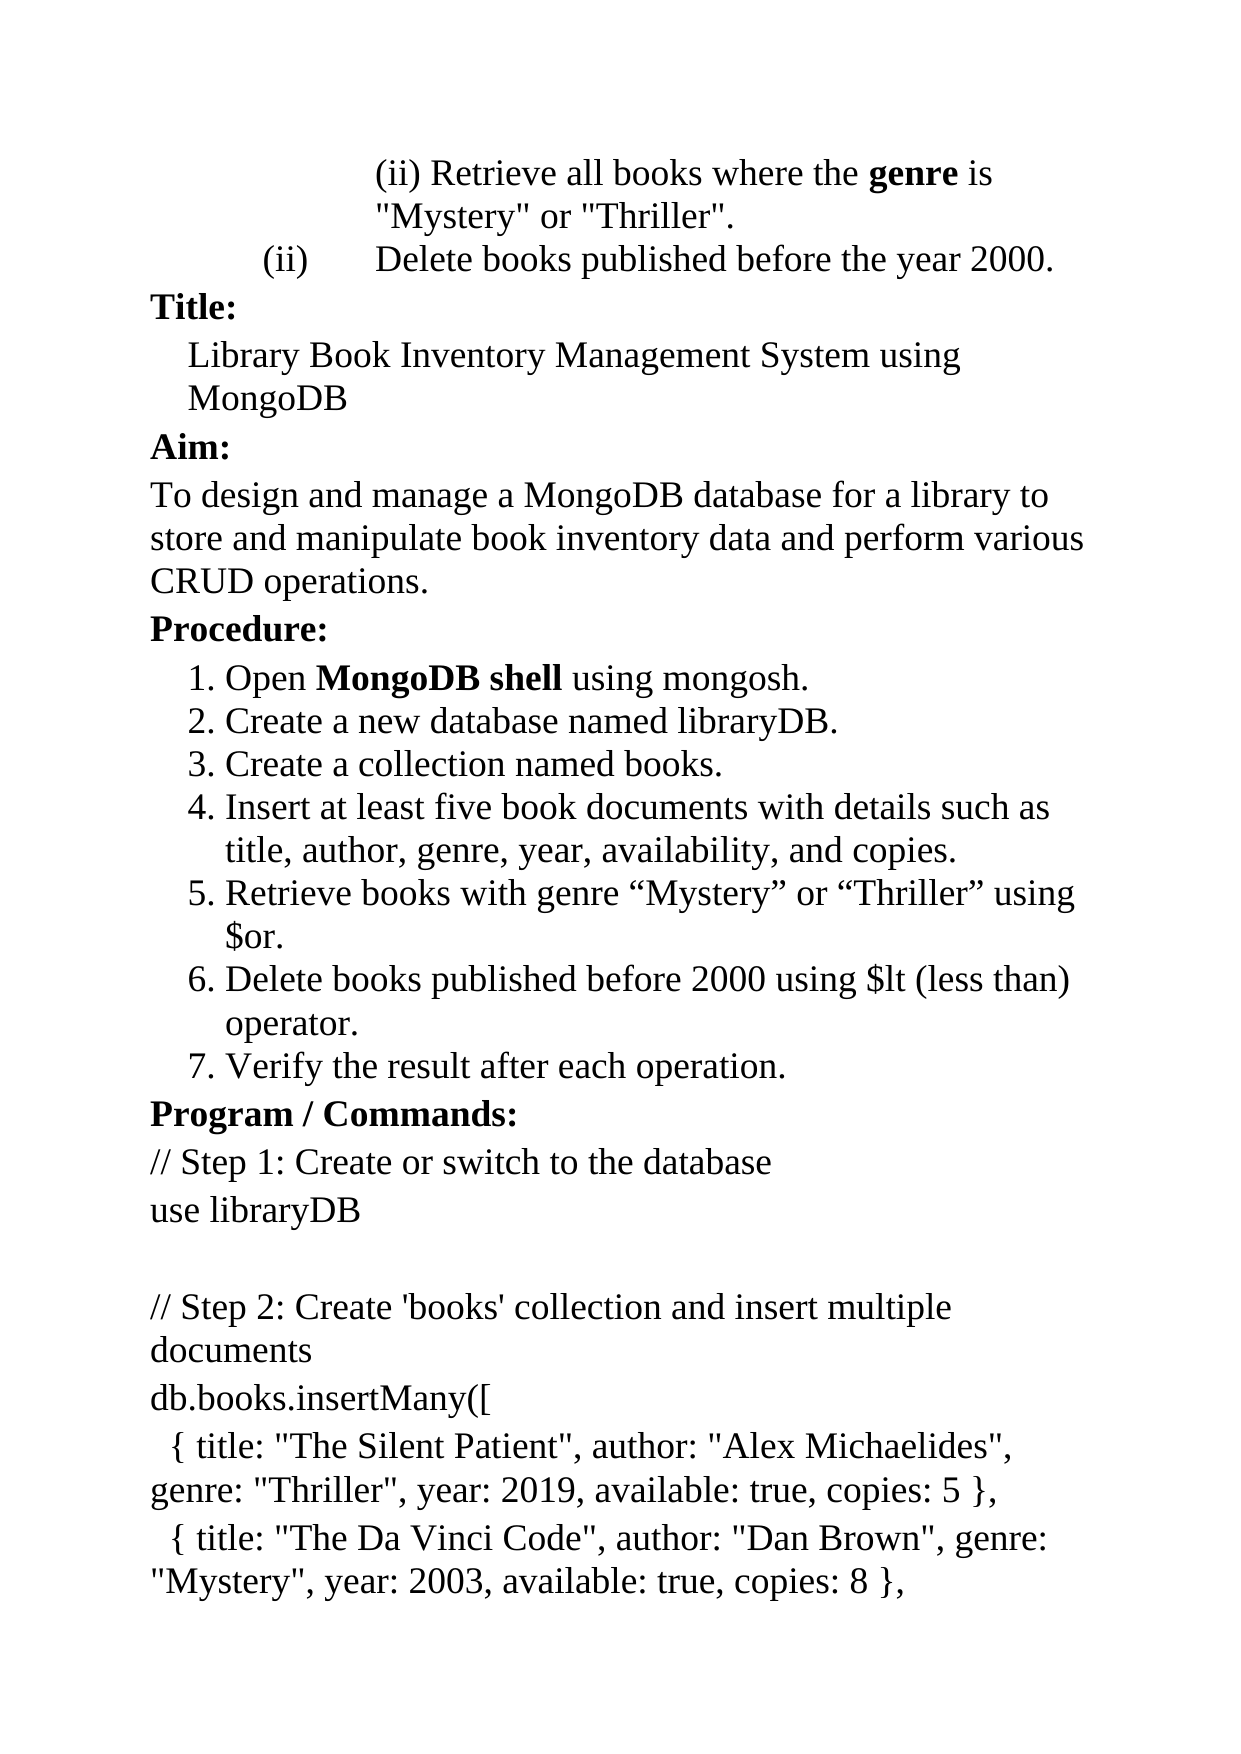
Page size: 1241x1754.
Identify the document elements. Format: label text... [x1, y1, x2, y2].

text { title: "The Silent Patient", author: "Alex Michaelides", genre: "Thriller", year: 2019, available: true, copies: 5 }, [150, 1424, 1090, 1510]
text { title: "The Da Vinci Code", author: "Dan Brown", genre: "Mystery", year: 2003, available: true, copies: 8 }, [150, 1515, 1090, 1601]
list Create a new database named libraryDB. [187, 698, 1090, 741]
text use libraryDB [150, 1188, 1090, 1231]
text To design and manage a MongoDB database for a library to store and manipulate book inventory data and perform various CRUD operations. [150, 472, 1090, 602]
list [262, 150, 1090, 236]
text // Step 2: Create 'books' collection and insert multiple documents [150, 1284, 1090, 1371]
list Delete books published before 2000 using $lt (less than) operator. [187, 957, 1090, 1043]
list Open MongoDB shell using mongosh. [187, 655, 1090, 698]
text db.books.insertMany([ [150, 1376, 1090, 1419]
text Title: [150, 284, 1090, 328]
text // Step 1: Create or switch to the database [150, 1139, 1090, 1183]
text Aim: [150, 424, 1090, 467]
text Library Book Inventory Management System using MongoDB [187, 333, 1090, 419]
list Create a collection named books. [187, 741, 1090, 784]
list Retrieve books with genre “Mystery” or “Thriller” using $or. [187, 871, 1090, 957]
list Verify the result after each operation. [187, 1043, 1090, 1086]
list Delete books published before the year 2000. [262, 236, 1090, 279]
text Procedure: [150, 607, 1090, 650]
list Insert at least five book documents with details such as title, author, genre, year, availability, and copies. [187, 784, 1090, 871]
text Program / Commands: [150, 1091, 1090, 1134]
